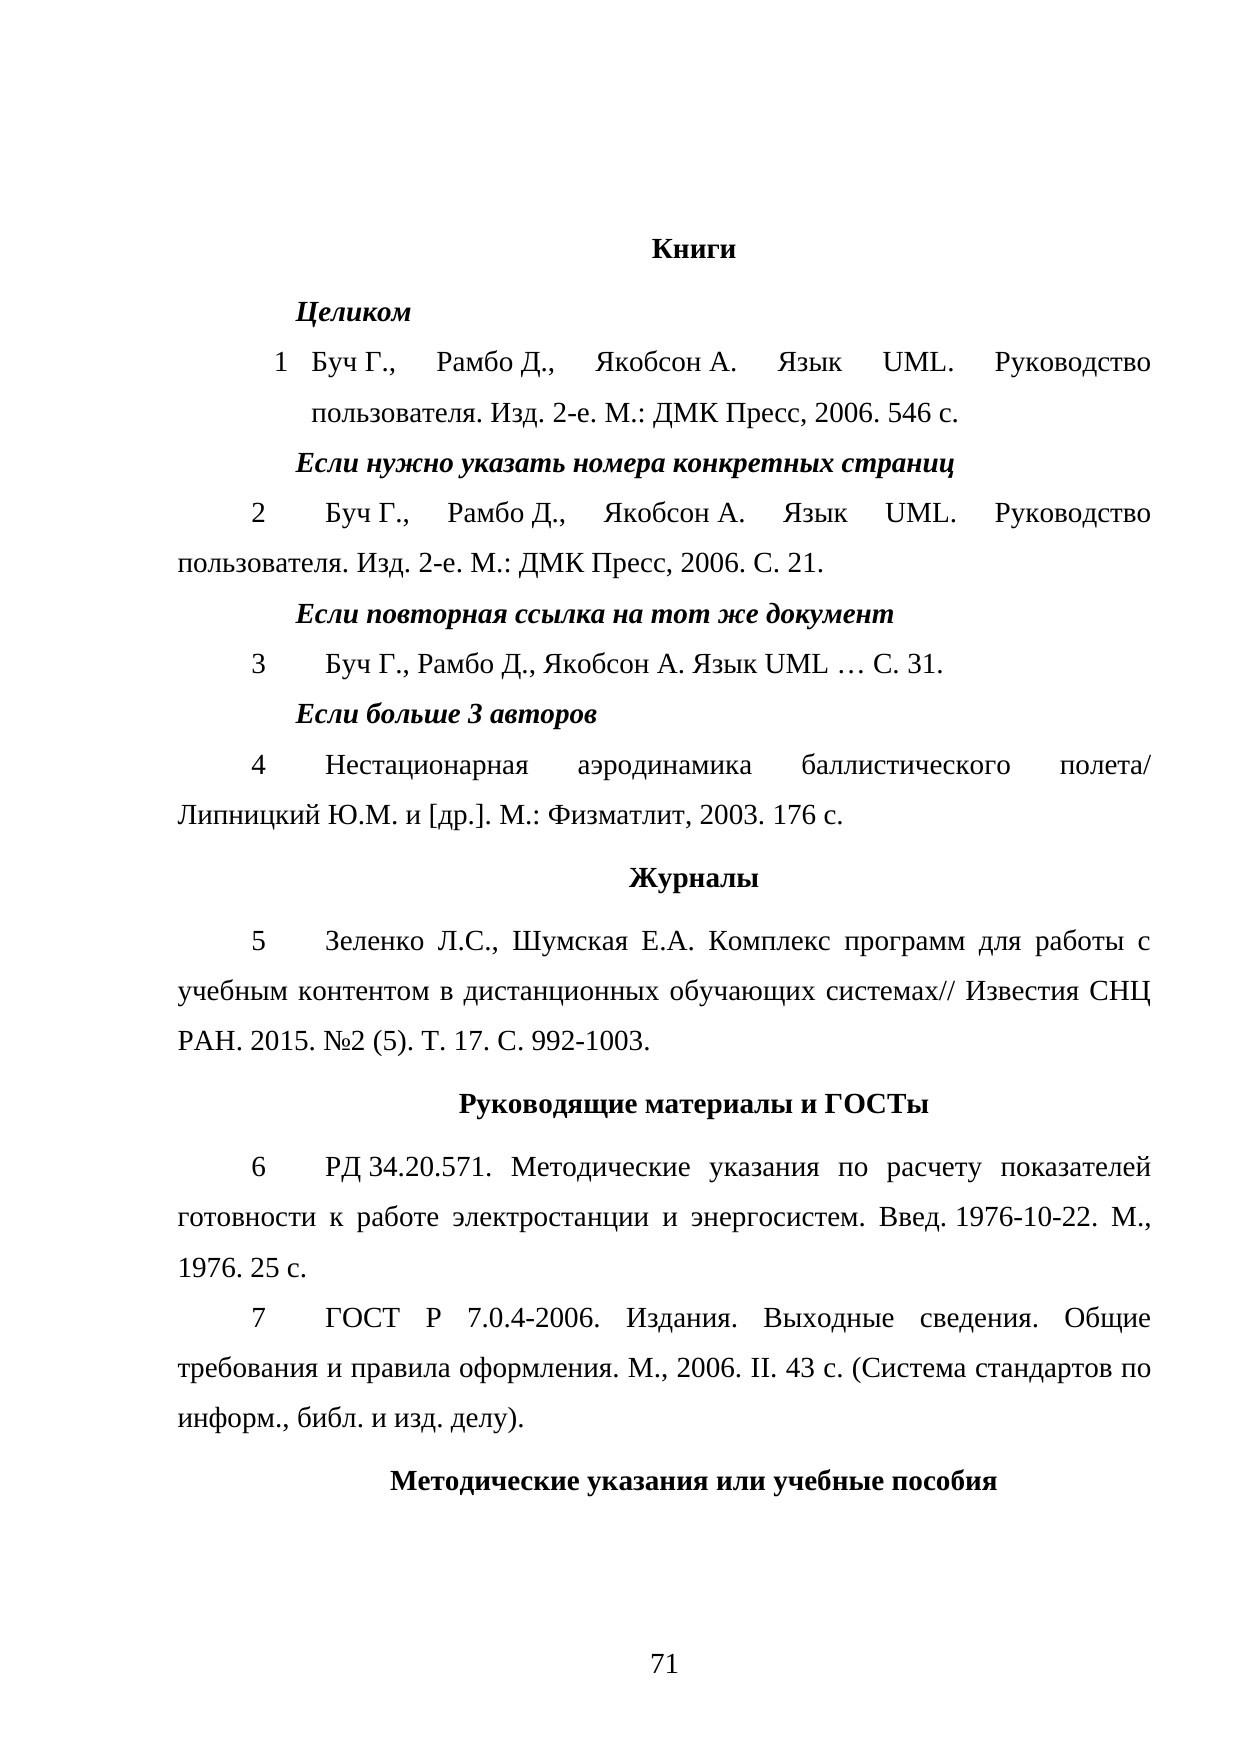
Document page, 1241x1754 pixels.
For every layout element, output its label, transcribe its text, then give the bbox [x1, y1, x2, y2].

text Зеленко Л.С., Шумская Е.А. Комплекс программ для работы с учебным контентом в дистанционных обучающих системах// Известия СНЦ РАН. 2015. №2 (5). Т. 17. С. 992-1003. [177, 923, 1152, 1057]
text РД 34.20.571. Методические указания по расчету показателей готовности к работе электростанции и энергосистем. Введ. 1976-10-22. М., 1976. 25 с. [177, 1149, 1152, 1283]
text Буч Г., Рамбо Д., Якобсон А. Язык UML. Руководство пользователя. Изд. 2-е. М.: ДМК Пресс, 2006. С. 21. [177, 495, 1152, 579]
text Методические указания или учебные пособия [177, 1463, 1152, 1497]
text ГОСТ Р 7.0.4-2006. Издания. Выходные сведения. Общие требования и правила оформления. М., 2006. II. 43 с. (Система стандартов по информ., библ. и изд. делу). [177, 1300, 1152, 1434]
list Если больше 3 авторов [295, 697, 1152, 730]
list Если нужно указать номера конкретных страниц [295, 445, 1152, 478]
text Нестационарная аэродинамика баллистического полета/ Липницкий Ю.М. и [др.]. М.: Физматлит, 2003. 176 с. [177, 747, 1152, 831]
list Если повторная ссылка на тот же документ [295, 596, 1152, 629]
text Руководящие материалы и ГОСТы [177, 1086, 1152, 1120]
text Книги [177, 231, 1152, 265]
text Буч Г., Рамбо Д., Якобсон А. Язык UML. Руководство пользователя. Изд. 2-е. М.: ДМК Пресс, 2006. 546 с. [274, 344, 1152, 428]
list Целиком [295, 294, 1152, 328]
text Буч Г., Рамбо Д., Якобсон А. Язык UML … С. 31. [177, 646, 1152, 680]
text Журналы [177, 860, 1152, 893]
